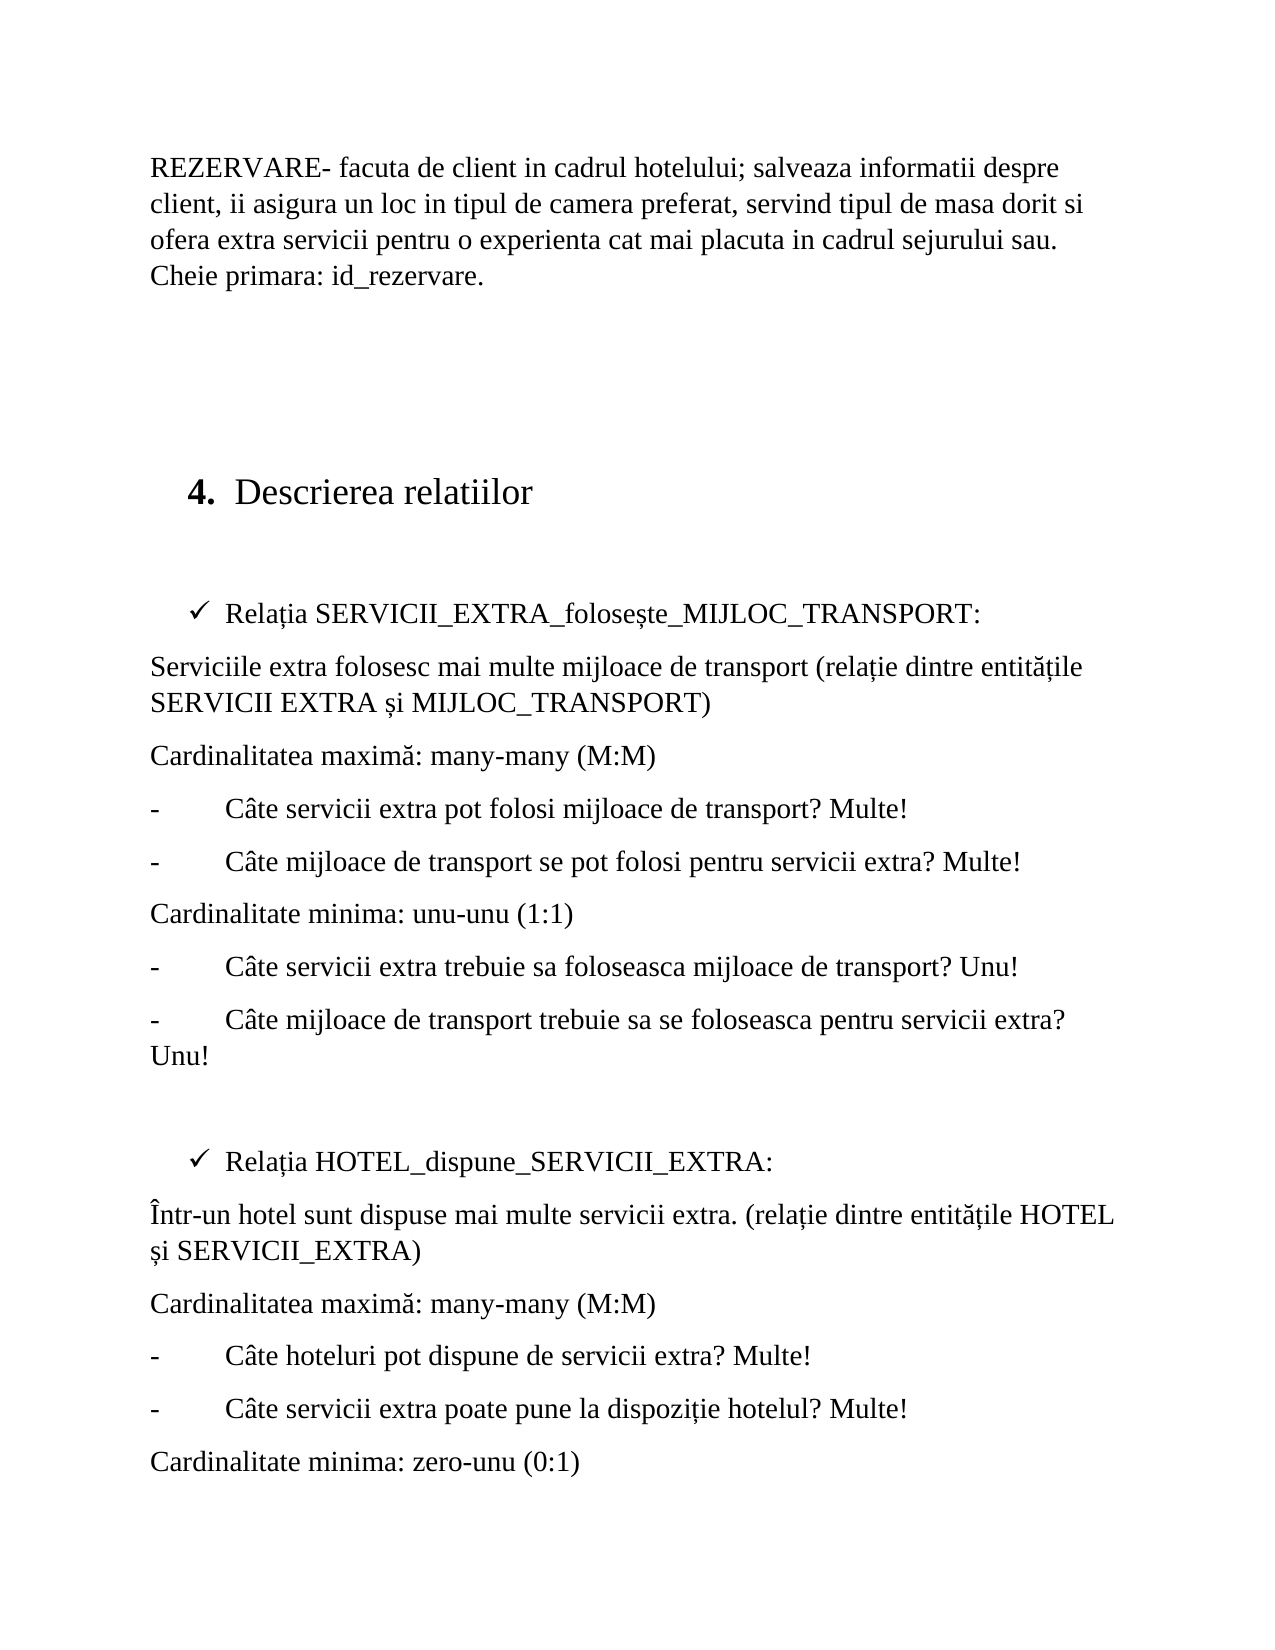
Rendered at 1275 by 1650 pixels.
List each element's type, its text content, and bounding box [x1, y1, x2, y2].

text Cardinalitate minima: zero-unu (0:1) [150, 1444, 1125, 1478]
text - Câte mijloace de transport trebuie sa se foloseasca pentru servicii extra? Unu! [150, 1002, 1125, 1072]
text - Câte servicii extra trebuie sa foloseasca mijloace de transport? Unu! [150, 949, 1125, 983]
list Relația SERVICII_EXTRA_folosește_MIJLOC_TRANSPORT: [187, 596, 1125, 630]
text Cardinalitatea maximă: many-many (M:M) [150, 738, 1125, 772]
text Într-un hotel sunt dispuse mai multe servicii extra. (relație dintre entitățile HOTEL și SERVICII_EXTRA) [150, 1197, 1125, 1266]
text - Câte hoteluri pot dispune de servicii extra? Multe! [150, 1338, 1125, 1372]
text REZERVARE- facuta de client in cadrul hotelului; salveaza informatii despre client, ii asigura un loc in tipul de camera preferat, servind tipul de masa dorit si ofera extra servicii pentru o experienta cat mai placuta in cadrul sejurului sau. Cheie primara: id_rezervare. [150, 150, 1125, 292]
text Serviciile extra folosesc mai multe mijloace de transport (relație dintre entitățile SERVICII EXTRA și MIJLOC_TRANSPORT) [150, 649, 1125, 719]
text - Câte servicii extra pot folosi mijloace de transport? Multe! [150, 791, 1125, 824]
list Relația HOTEL_dispune_SERVICII_EXTRA: [187, 1144, 1125, 1177]
text - Câte mijloace de transport se pot folosi pentru servicii extra? Multe! [150, 844, 1125, 877]
text Cardinalitatea maximă: many-many (M:M) [150, 1286, 1125, 1319]
list Descrierea relatiilor [187, 470, 1125, 513]
text - Câte servicii extra poate pune la dispoziție hotelul? Multe! [150, 1391, 1125, 1425]
text Cardinalitate minima: unu-unu (1:1) [150, 896, 1125, 930]
